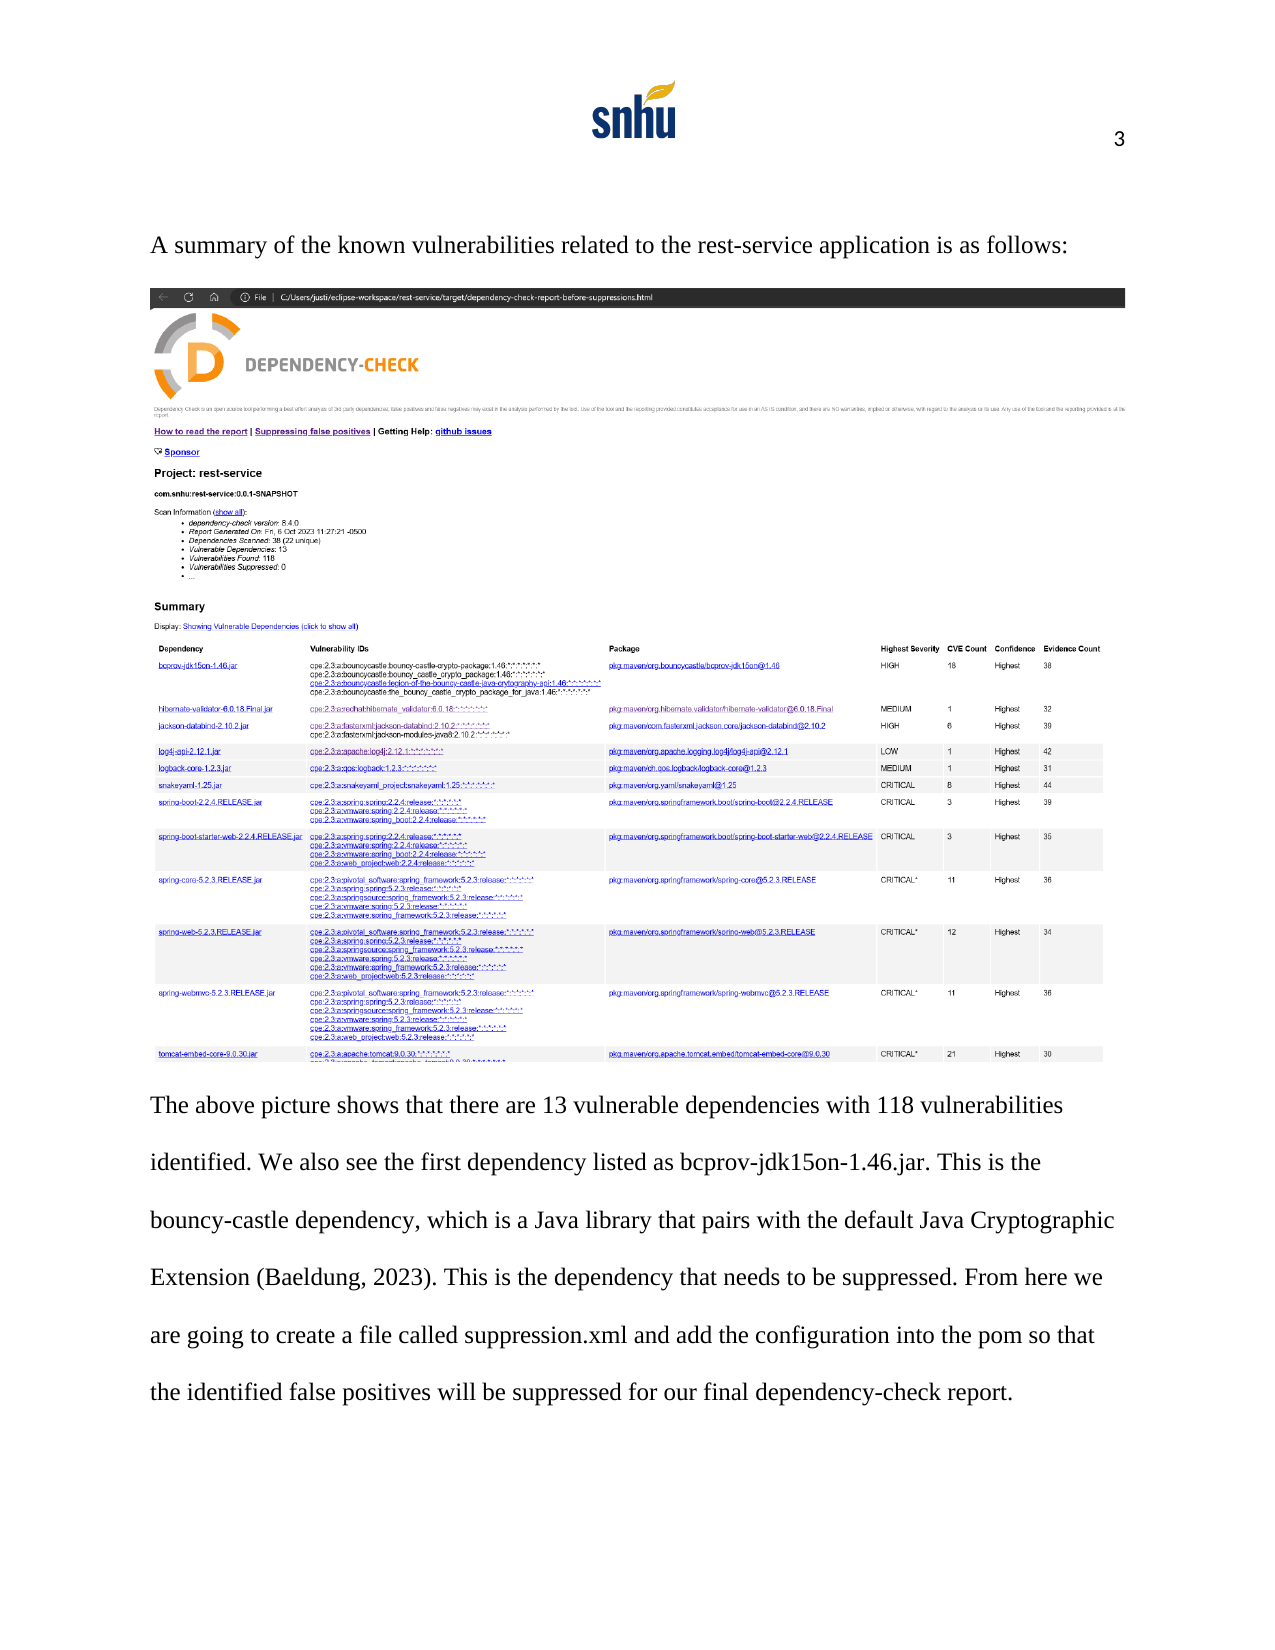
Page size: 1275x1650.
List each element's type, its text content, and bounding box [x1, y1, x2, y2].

picture [150, 288, 1125, 1062]
text A summary of the known vulnerabilities related to the rest-service application is as follows: [150, 231, 1125, 259]
text The above picture shows that there are 13 vulnerable dependencies with 118 vulnerabilities identified. We also see the first dependency listed as bcprov-jdk15on-1.46.jar. This is the bouncy-castle dependency, which is a Java library that pairs with the default Java Cryptographic Extension (Baeldung, 2023). This is the dependency that needs to be suppressed. From here we are going to create a file called suppression.xml and add the configuration into the pom so that the identified false positives will be suppressed for our final dependency-check report. [150, 1090, 1125, 1406]
picture [573, 75, 702, 147]
